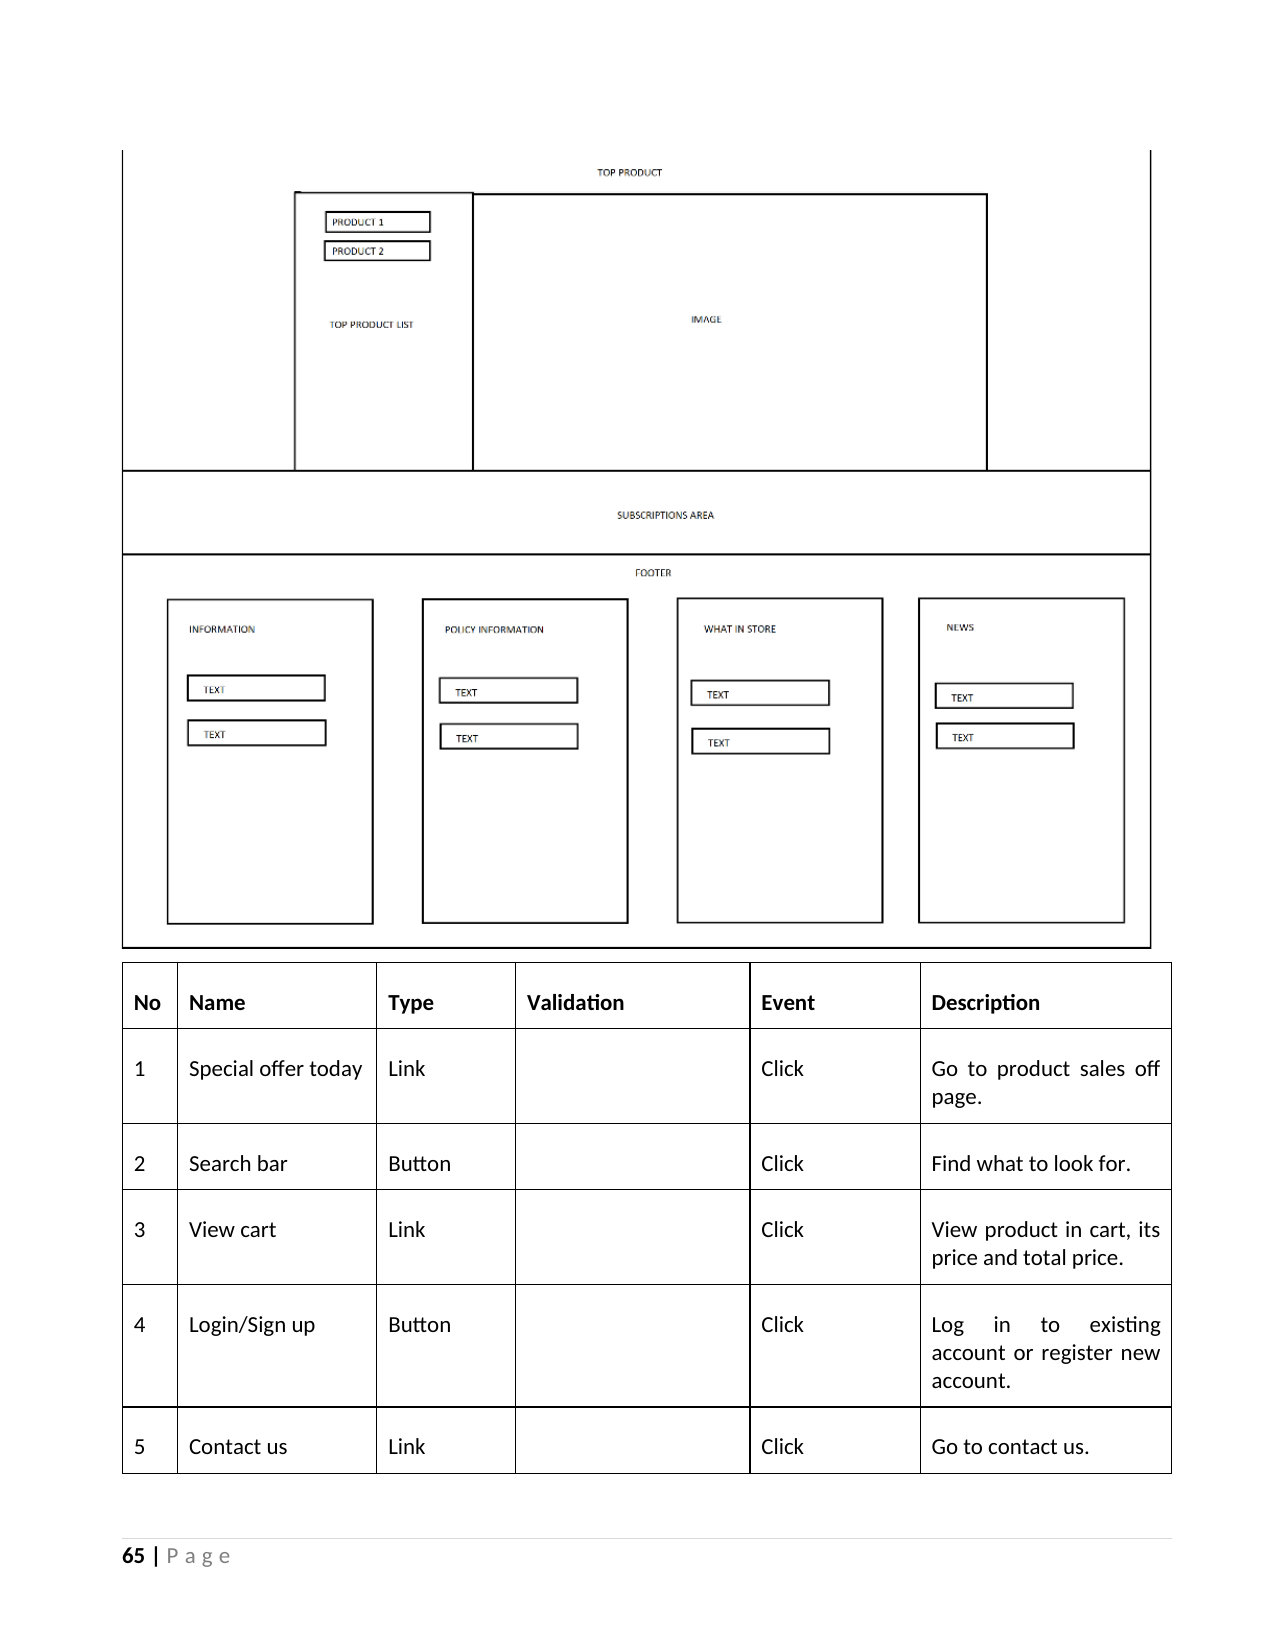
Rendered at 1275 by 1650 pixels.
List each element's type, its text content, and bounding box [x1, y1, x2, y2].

table_cell [516, 1408, 749, 1473]
table_cell [516, 1190, 749, 1284]
table_cell Link [377, 1408, 515, 1473]
table_cell Contact us [178, 1408, 376, 1473]
table_header Event [751, 963, 920, 1028]
table_cell Go to contact us. [921, 1408, 1171, 1473]
table_cell 1 [123, 1029, 177, 1123]
table_header Description [921, 963, 1171, 1028]
table_cell 4 [123, 1285, 177, 1406]
table_cell Special offer today [178, 1029, 376, 1123]
table_cell Button [377, 1285, 515, 1406]
table_cell View product in cart, its price and total price. [921, 1190, 1171, 1284]
picture [121, 150, 1152, 949]
table_header No [123, 963, 177, 1028]
table_cell [516, 1029, 749, 1123]
table_cell Find what to look for. [921, 1124, 1171, 1189]
table_cell Go to product sales off page. [921, 1029, 1171, 1123]
table_cell Log in to existing account or register new account. [921, 1285, 1171, 1406]
table_cell 5 [123, 1408, 177, 1473]
table_cell [516, 1124, 749, 1189]
table_cell Link [377, 1029, 515, 1123]
table_cell Click [751, 1124, 920, 1189]
table_cell View cart [178, 1190, 376, 1284]
table_cell Click [751, 1029, 920, 1123]
table_cell Button [377, 1124, 515, 1189]
table_header Validation [516, 963, 749, 1028]
table_cell Click [751, 1285, 920, 1406]
table_cell Link [377, 1190, 515, 1284]
table_cell 2 [123, 1124, 177, 1189]
table_cell 3 [123, 1190, 177, 1284]
table_cell Login/Sign up [178, 1285, 376, 1406]
table_header Type [377, 963, 515, 1028]
table_cell Click [751, 1190, 920, 1284]
table_cell Search bar [178, 1124, 376, 1189]
table_header Name [178, 963, 376, 1028]
table_cell [516, 1285, 749, 1406]
table_cell Click [751, 1408, 920, 1473]
